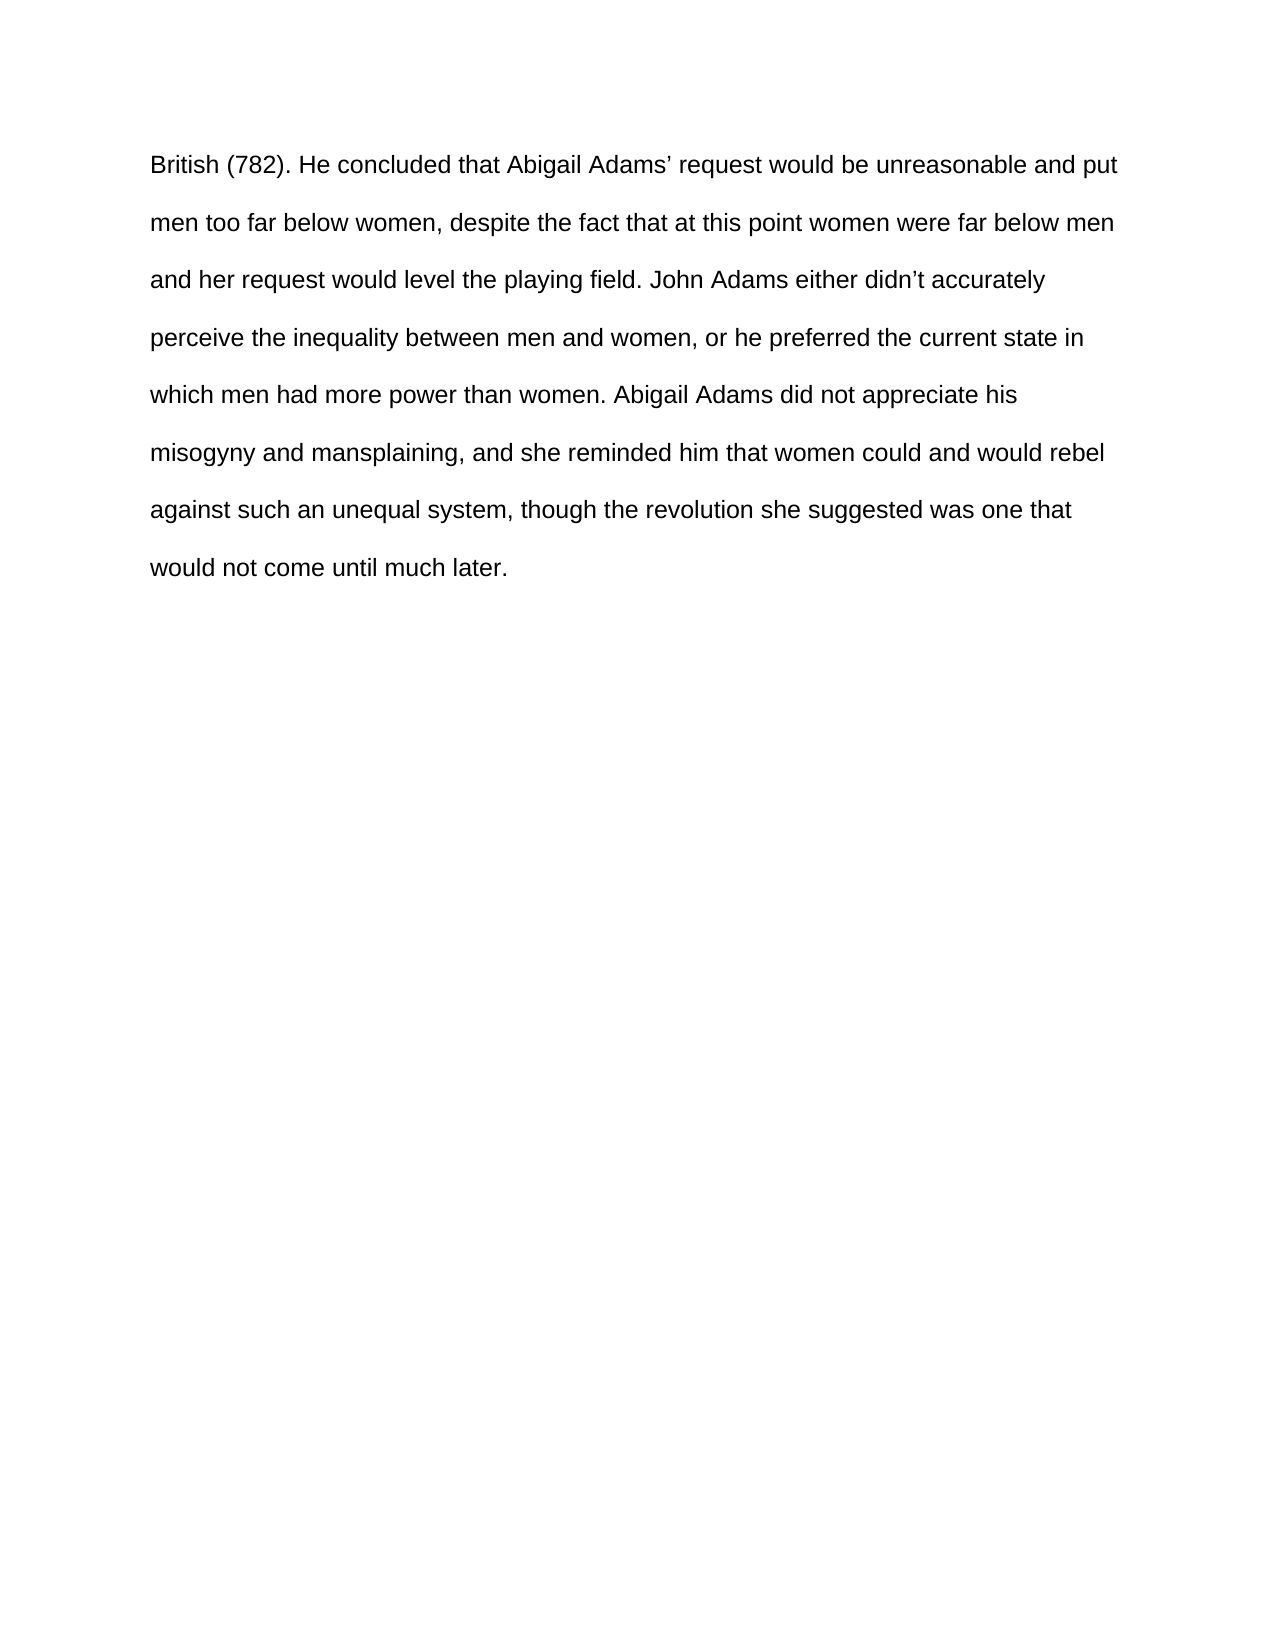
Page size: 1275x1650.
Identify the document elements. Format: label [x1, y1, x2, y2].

text [150, 150, 1125, 581]
